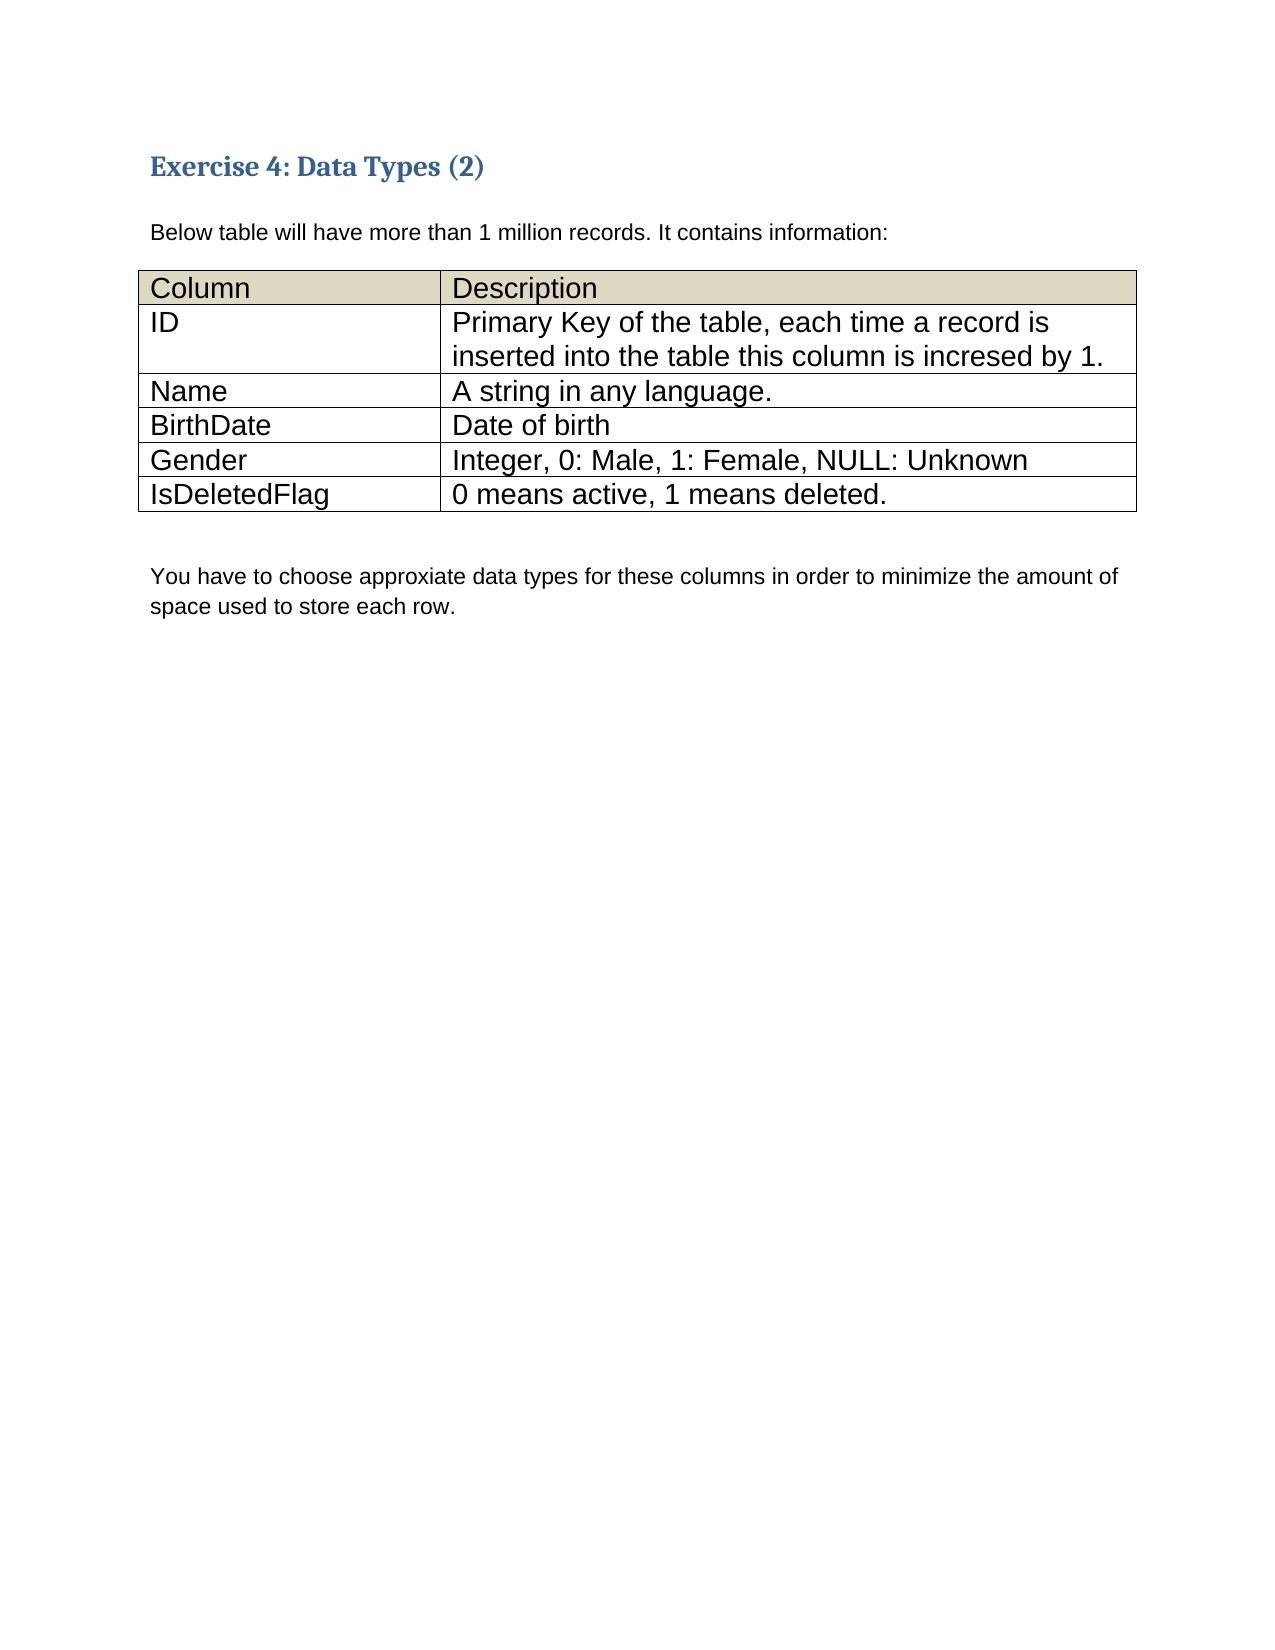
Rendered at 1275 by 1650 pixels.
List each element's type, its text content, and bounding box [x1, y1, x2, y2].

table_cell BirthDate [139, 408, 440, 442]
table_cell Date of birth [441, 408, 1136, 442]
table_cell Name [139, 374, 440, 407]
table_cell 0 means active, 1 means deleted. [441, 477, 1136, 511]
text You have to choose approxiate data types for these columns in order to minimize the amount of space used to store each row. [150, 563, 1125, 619]
subtitle Exercise 4: Data Types (2) [150, 150, 1125, 183]
table_header Column [139, 271, 440, 304]
table_cell A string in any language. [441, 374, 1136, 407]
text Below table will have more than 1 million records. It contains information: [150, 188, 1125, 245]
table_header Description [441, 271, 1136, 304]
table_cell ID [139, 305, 440, 372]
table_cell Primary Key of the table, each time a record is inserted into the table this column is incresed by 1. [441, 305, 1136, 372]
table_cell IsDeletedFlag [139, 477, 440, 511]
table_cell Integer, 0: Male, 1: Female, NULL: Unknown [441, 443, 1136, 476]
table_cell Gender [139, 443, 440, 476]
